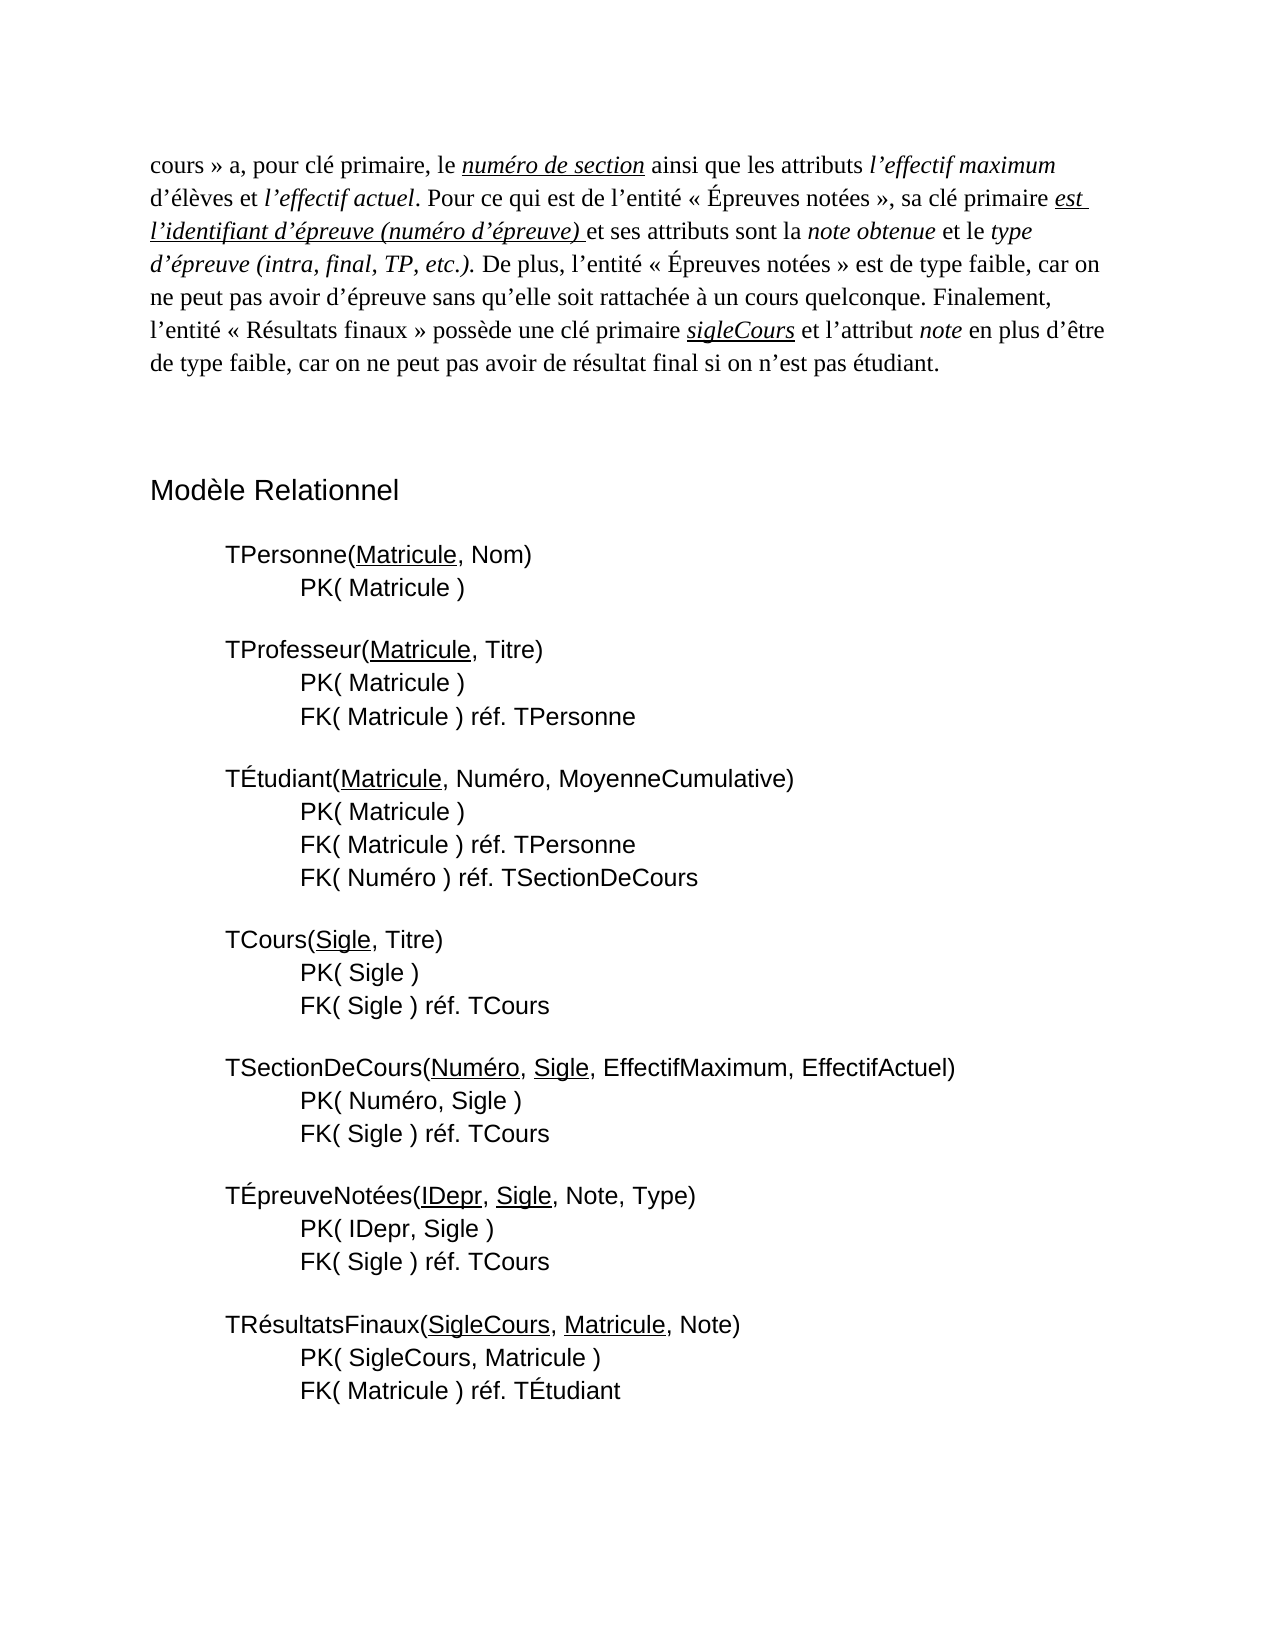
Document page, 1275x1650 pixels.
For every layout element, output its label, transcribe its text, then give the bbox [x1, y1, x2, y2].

text Modèle Relationnel [150, 472, 1125, 506]
text TÉtudiant(Matricule, Numéro, MoyenneCumulative) PK( Matricule ) FK( Matricule ) réf. TPersonne FK( Numéro ) réf. TSectionDeCours [225, 764, 1125, 891]
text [150, 150, 1125, 377]
text TPersonne(Matricule, Nom) PK( Matricule ) [225, 540, 1125, 602]
text TÉpreuveNotées(IDepr, Sigle, Note, Type) PK( IDepr, Sigle ) FK( Sigle ) réf. TCours [225, 1181, 1125, 1276]
text TRésultatsFinaux(SigleCours, Matricule, Note) PK( SigleCours, Matricule ) FK( Matricule ) réf. TÉtudiant [225, 1309, 1125, 1404]
text TCours(Sigle, Titre) PK( Sigle ) FK( Sigle ) réf. TCours [225, 925, 1125, 1020]
text TProfesseur(Matricule, Titre) PK( Matricule ) FK( Matricule ) réf. TPersonne [225, 635, 1125, 730]
text TSectionDeCours(Numéro, Sigle, EffectifMaximum, EffectifActuel) PK( Numéro, Sigle ) FK( Sigle ) réf. TCours [225, 1053, 1125, 1148]
